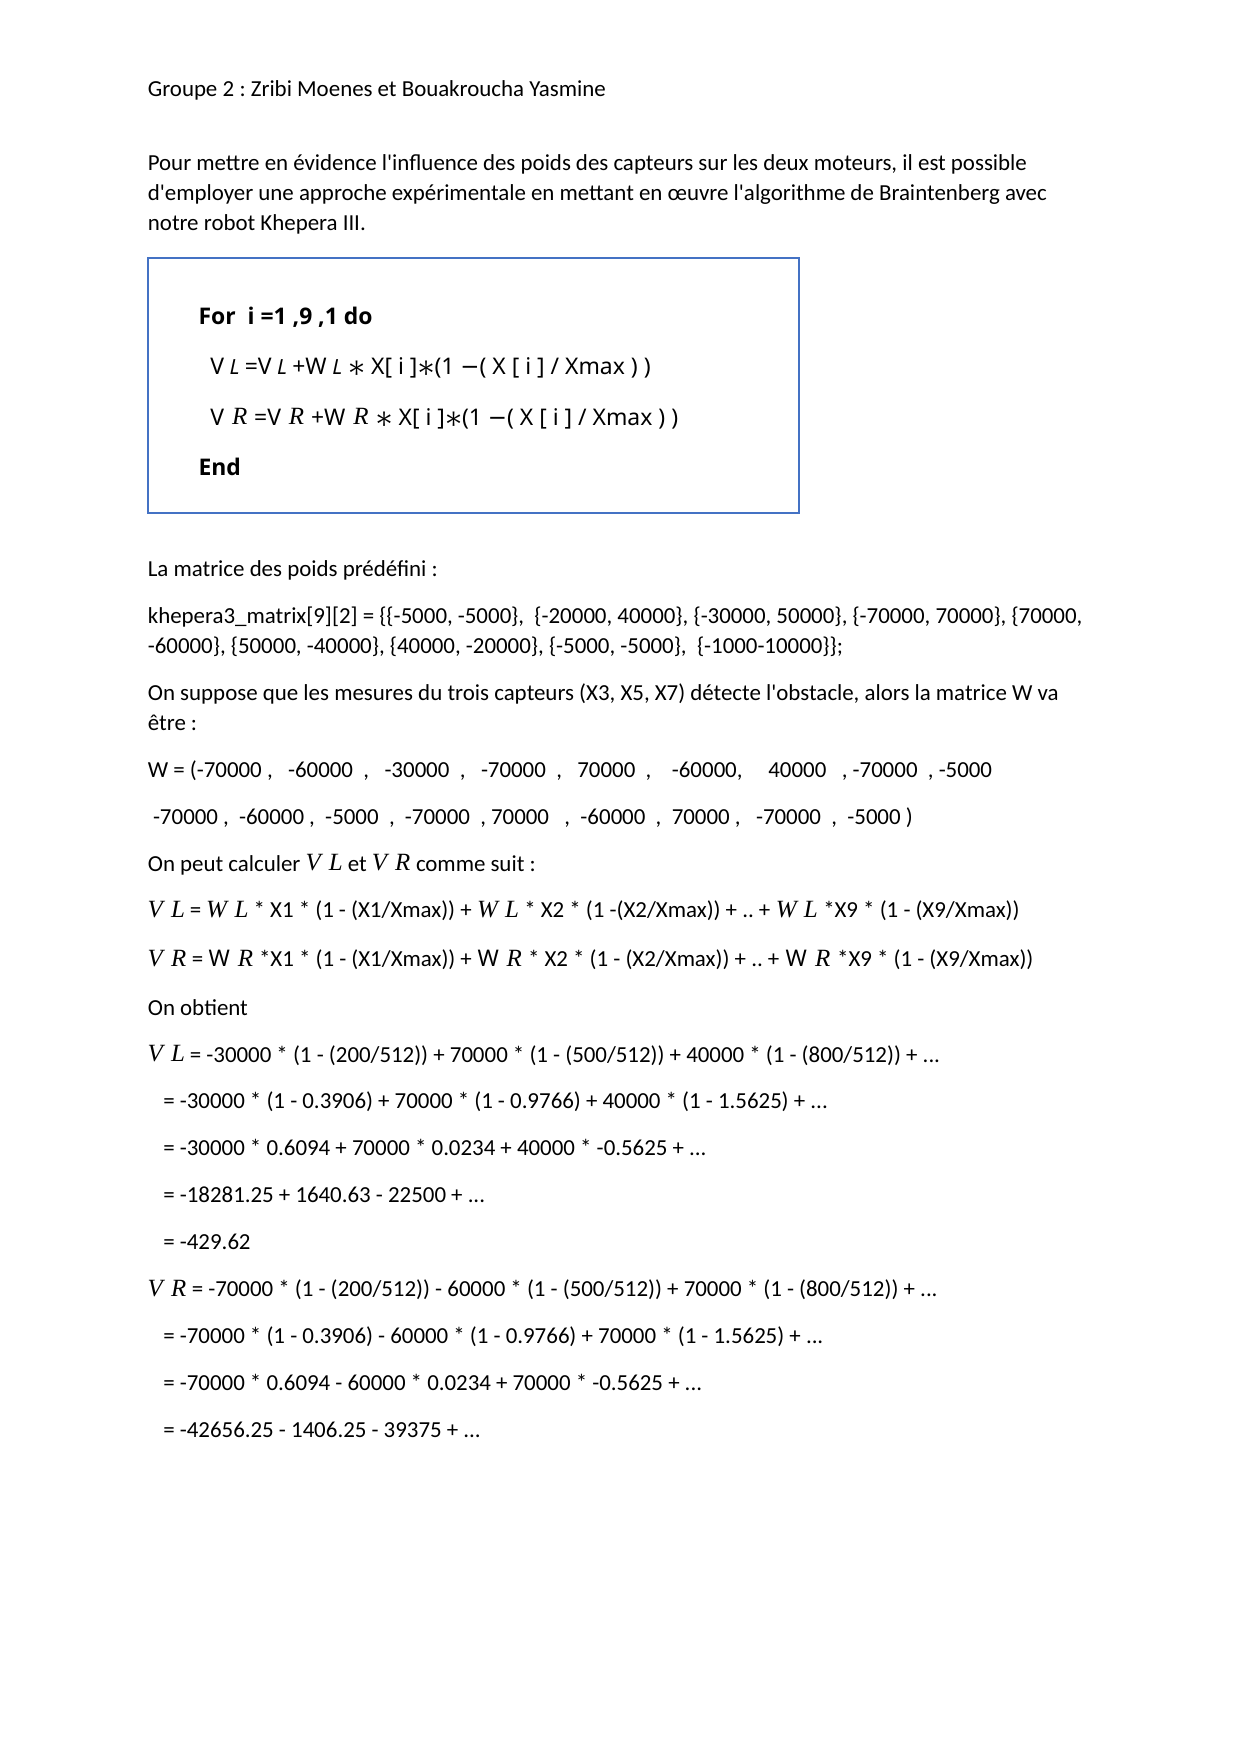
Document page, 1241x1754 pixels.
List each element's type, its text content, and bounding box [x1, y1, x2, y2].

text = -30000 * 0.6094 + 70000 * 0.0234 + 40000 * -0.5625 + ... [148, 1133, 1093, 1161]
text On obtient [148, 993, 1093, 1021]
text = -429.62 [148, 1227, 1093, 1255]
text Pour mettre en évidence l'influence des poids des capteurs sur les deux moteurs, il est possible d'employer une approche expérimentale en mettant en œuvre l'algorithme de Braintenberg avec notre robot Khepera III. [148, 148, 1093, 236]
text = -30000 * (1 - (200/512)) + 70000 * (1 - (500/512)) + 40000 * (1 - (800/512)) + ... [148, 1040, 1093, 1068]
text = -42656.25 - 1406.25 - 39375 + ... [148, 1415, 1093, 1443]
text La matrice des poids prédéfini : [148, 554, 1093, 582]
text W = (-70000 , -60000 , -30000 , -70000 , 70000 , -60000, 40000 , -70000 , -5000 [148, 755, 1093, 783]
text = W *X1 * (1 - (X1/Xmax)) + W * X2 * (1 - (X2/Xmax)) + .. + W *X9 * (1 - (X9/Xmax)) [148, 942, 1093, 974]
text = -30000 * (1 - 0.3906) + 70000 * (1 - 0.9766) + 40000 * (1 - 1.5625) + ... [148, 1087, 1093, 1114]
text -70000 , -60000 , -5000 , -70000 , 70000 , -60000 , 70000 , -70000 , -5000 ) [148, 802, 1093, 830]
text khepera3_matrix[9][2] = {{-5000, -5000}, {-20000, 40000}, {-30000, 50000}, {-70000, 70000}, {70000, -60000}, {50000, -40000}, {40000, -20000}, {-5000, -5000}, {-1000-10000}}; [148, 601, 1093, 659]
text = -70000 * (1 - 0.3906) - 60000 * (1 - 0.9766) + 70000 * (1 - 1.5625) + ... [148, 1321, 1093, 1349]
text On peut calculer et comme suit : [148, 849, 1093, 877]
text = -70000 * 0.6094 - 60000 * 0.0234 + 70000 * -0.5625 + ... [148, 1368, 1093, 1396]
text = -18281.25 + 1640.63 - 22500 + ... [148, 1180, 1093, 1208]
text = -70000 * (1 - (200/512)) - 60000 * (1 - (500/512)) + 70000 * (1 - (800/512)) + ... [148, 1274, 1093, 1302]
text = * X1 * (1 - (X1/Xmax)) + * X2 * (1 -(X2/Xmax)) + .. + *X9 * (1 - (X9/Xmax)) [148, 896, 1093, 923]
text On suppose que les mesures du trois capteurs (X3, X5, X7) détecte l'obstacle, alors la matrice W va être : [148, 678, 1093, 736]
